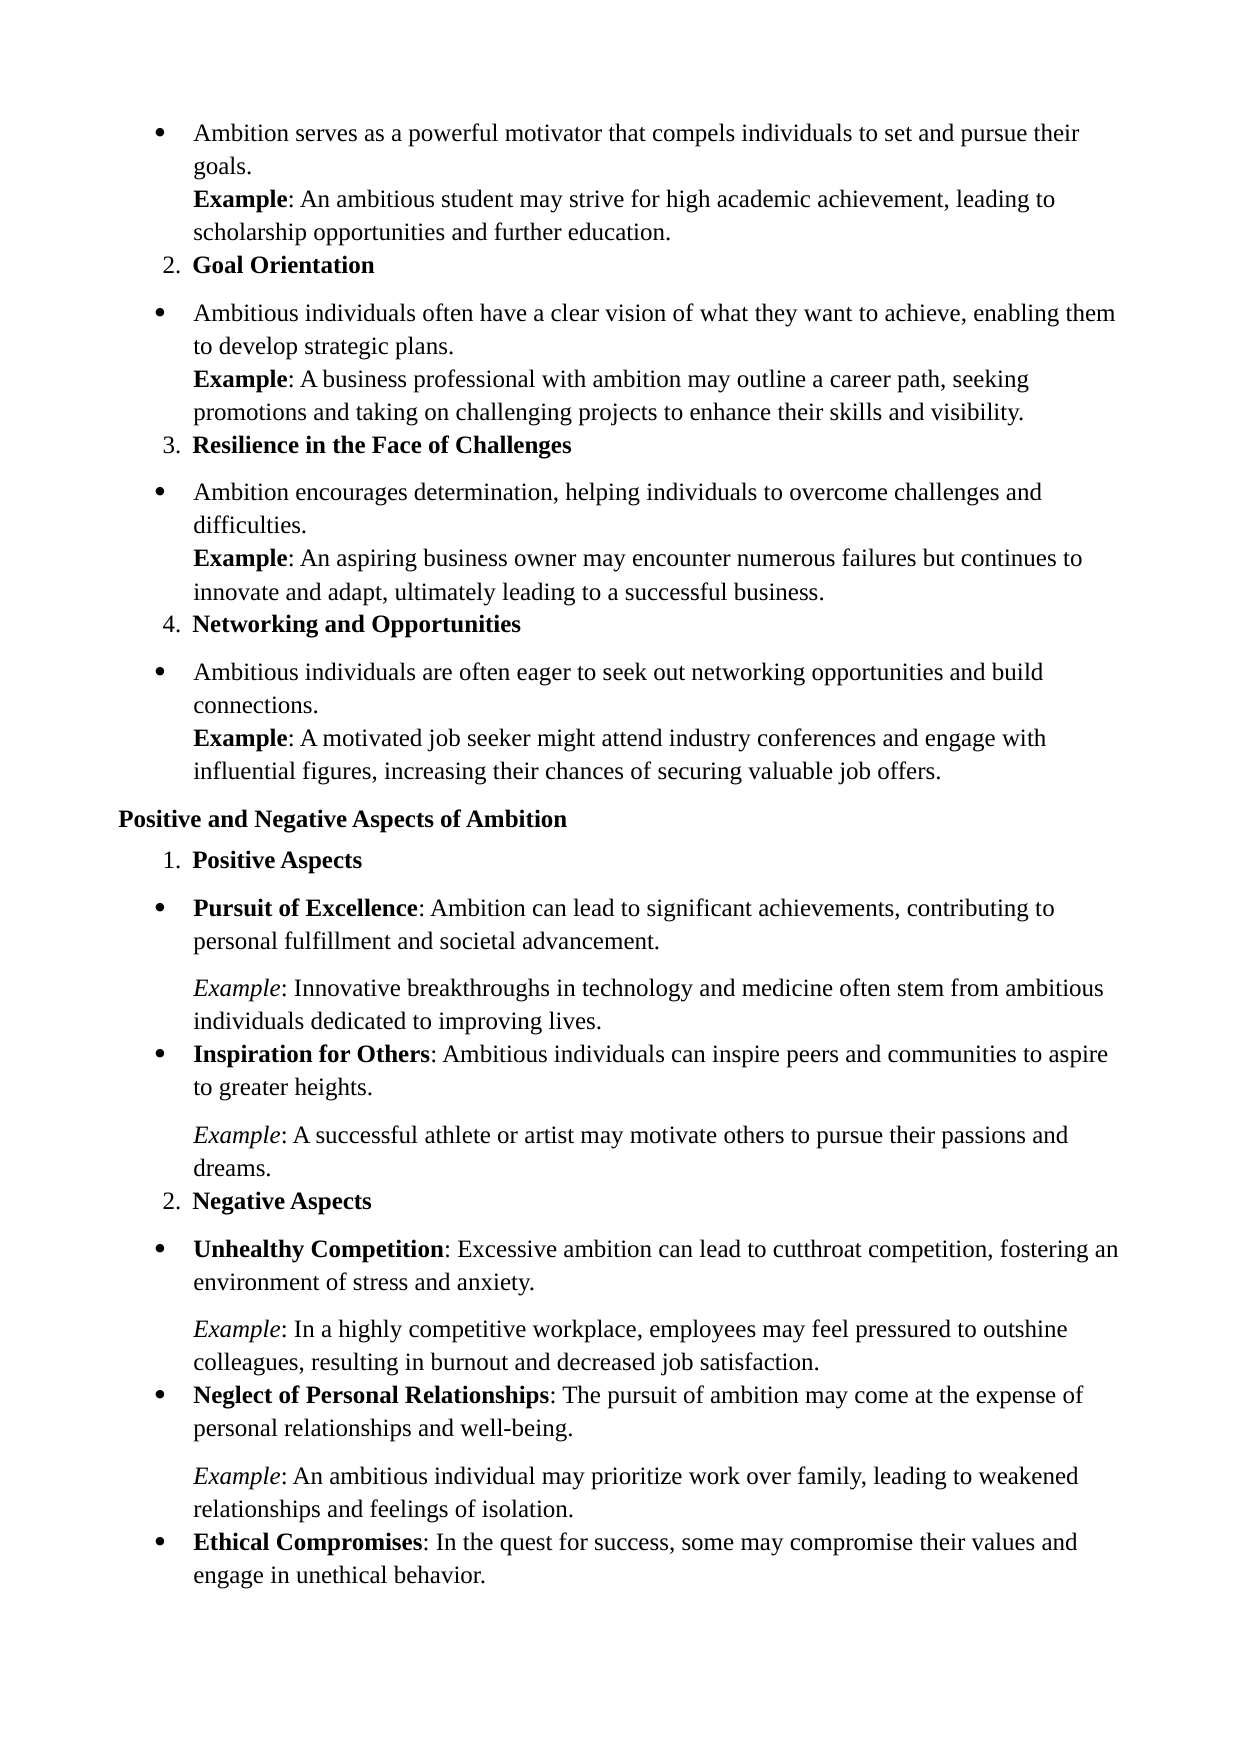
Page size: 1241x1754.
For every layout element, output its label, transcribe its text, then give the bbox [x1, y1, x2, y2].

list Neglect of Personal Relationships: The pursuit of ambition may come at the expense of personal relationships and well-being. [156, 1380, 1122, 1442]
list Ambitious individuals often have a clear vision of what they want to achieve, enabling them to develop strategic plans. [156, 298, 1122, 359]
list Inspiration for Others: Ambitious individuals can inspire peers and communities to aspire to greater heights. [156, 1039, 1122, 1101]
list Example: Innovative breakthroughs in technology and medicine often stem from ambitious individuals dedicated to improving lives. [193, 973, 1122, 1035]
list Example: A business professional with ambition may outline a career path, seeking promotions and taking on challenging projects to enhance their skills and visibility. [193, 364, 1122, 426]
list Ambition serves as a powerful motivator that compels individuals to set and pursue their goals. [156, 118, 1122, 180]
list Resilience in the Face of Challenges [162, 430, 1122, 459]
list Example: An aspiring business owner may encounter numerous failures but continues to innovate and adapt, ultimately leading to a successful business. [193, 543, 1122, 605]
list Negative Aspects [162, 1186, 1122, 1215]
list Positive Aspects [162, 845, 1122, 874]
list Ambitious individuals are often eager to seek out networking opportunities and build connections. [156, 657, 1122, 719]
list Ethical Compromises: In the quest for success, some may compromise their values and engage in unethical behavior. [156, 1527, 1122, 1589]
list Networking and Opportunities [162, 609, 1122, 638]
list Example: A successful athlete or artist may motivate others to pursue their passions and dreams. [193, 1120, 1122, 1182]
list Goal Orientation [162, 250, 1122, 279]
list Ambition encourages determination, helping individuals to overcome challenges and difficulties. [156, 477, 1122, 539]
list Example: An ambitious individual may prioritize work over family, leading to weakened relationships and feelings of isolation. [193, 1461, 1122, 1523]
list Unhealthy Competition: Excessive ambition can lead to cutthroat competition, fostering an environment of stress and anxiety. [156, 1234, 1122, 1295]
subtitle Positive and Negative Aspects of Ambition [118, 804, 1122, 833]
list Example: A motivated job seeker might attend industry conferences and engage with influential figures, increasing their chances of securing valuable job offers. [193, 723, 1122, 785]
list Example: In a highly competitive workplace, employees may feel pressured to outshine colleagues, resulting in burnout and decreased job satisfaction. [193, 1314, 1122, 1376]
list Example: An ambitious student may strive for high academic achievement, leading to scholarship opportunities and further education. [193, 184, 1122, 246]
list Pursuit of Excellence: Ambition can lead to significant achievements, contributing to personal fulfillment and societal advancement. [156, 893, 1122, 954]
